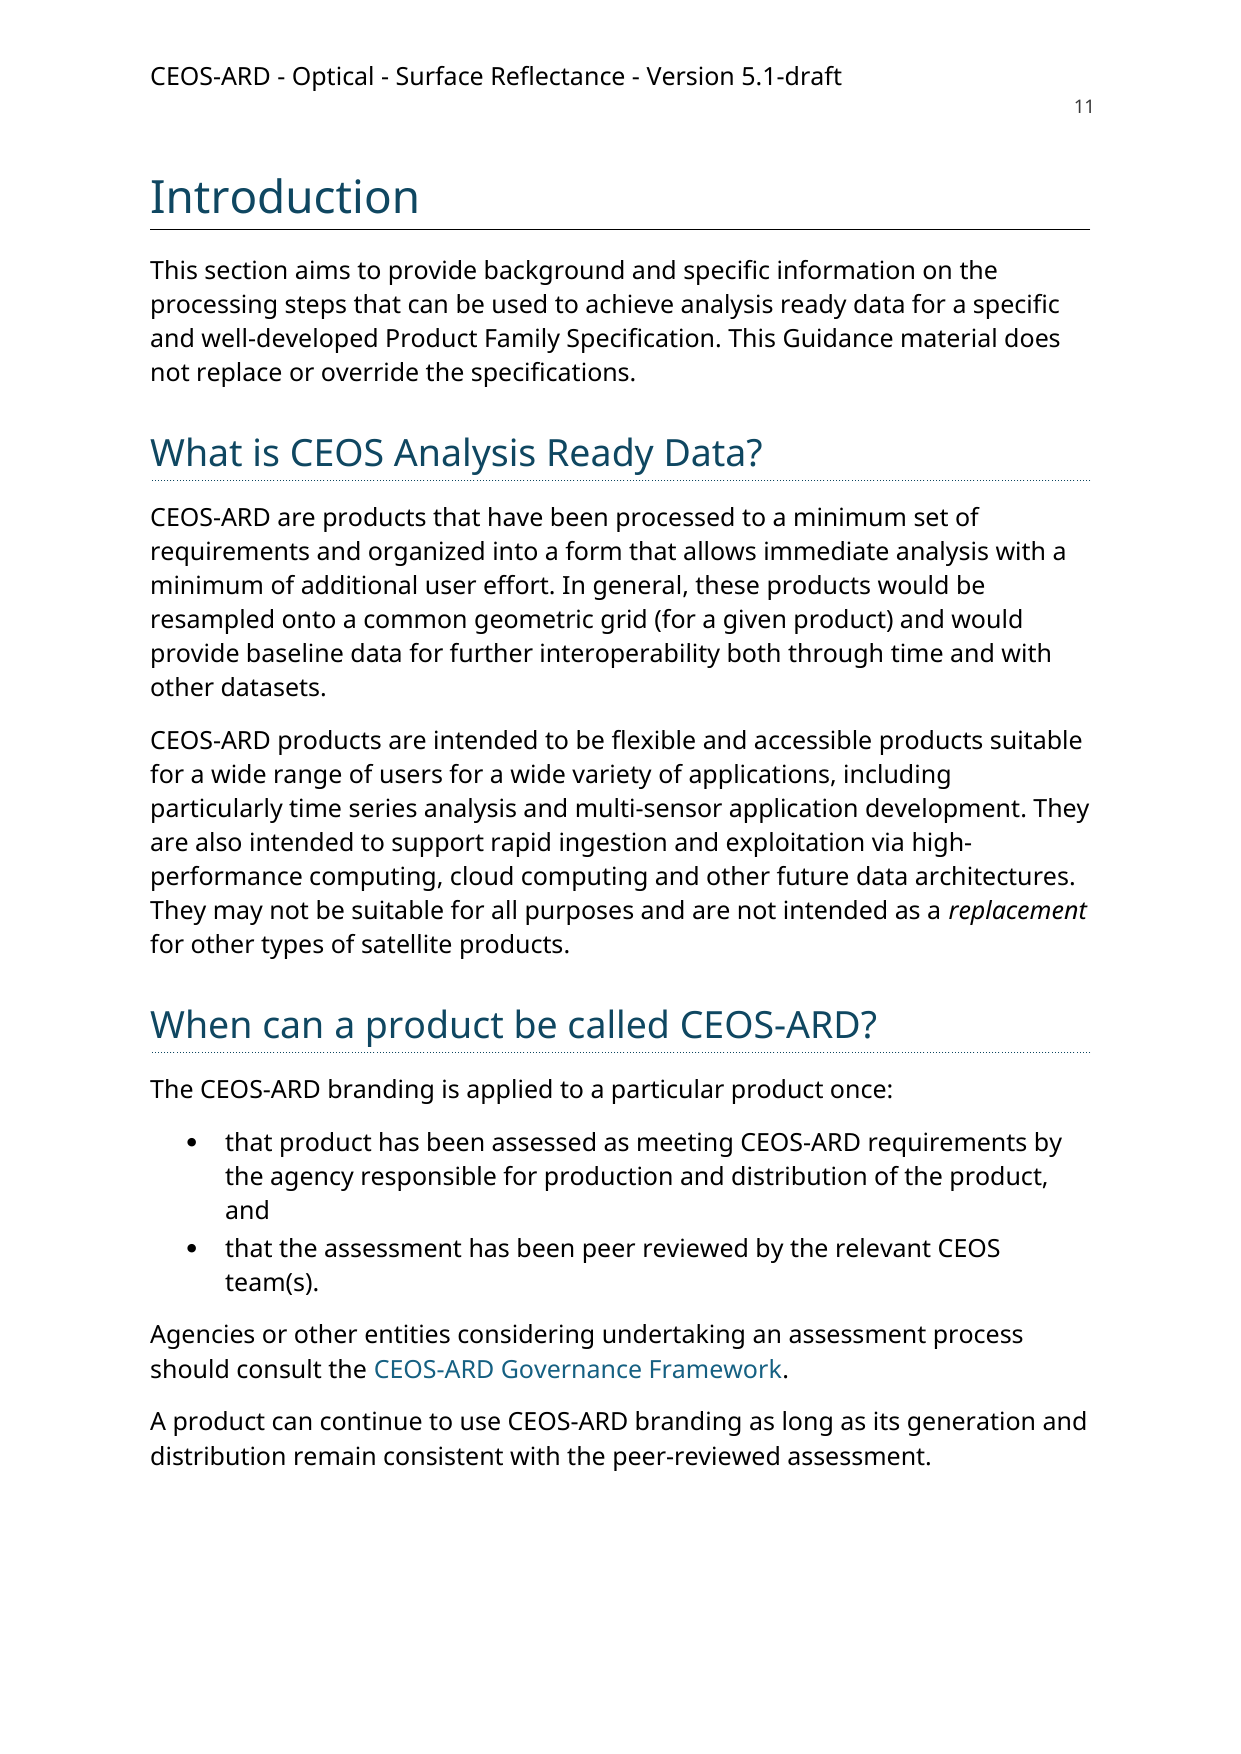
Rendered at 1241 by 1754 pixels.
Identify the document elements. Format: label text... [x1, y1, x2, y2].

list that product has been assessed as meeting CEOS-ARD requirements by the agency responsible for production and distribution of the product, and [187, 1124, 1090, 1227]
subtitle What is CEOS Analysis Ready Data? [150, 427, 1090, 481]
list that the assessment has been peer reviewed by the relevant CEOS team(s). [187, 1230, 1090, 1298]
subtitle Introduction [150, 164, 1090, 229]
text This section aims to provide background and specific information on the processing steps that can be used to achieve analysis ready data for a specific and well-developed Product Family Specification. This Guidance material does not replace or override the specifications. [150, 253, 1090, 389]
text CEOS-ARD products are intended to be flexible and accessible products suitable for a wide range of users for a wide variety of applications, including particularly time series analysis and multi-sensor application development. They are also intended to support rapid ingestion and exploitation via high-performance computing, cloud computing and other future data architectures. They may not be suitable for all purposes and are not intended as a replacement for other types of satellite products. [150, 723, 1090, 961]
text The CEOS-ARD branding is applied to a particular product once: [150, 1072, 1090, 1106]
subtitle When can a product be called CEOS-ARD? [150, 999, 1090, 1053]
text Agencies or other entities considering undertaking an assessment process should consult the CEOS-ARD Governance Framework. [150, 1317, 1090, 1385]
text A product can continue to use CEOS-ARD branding as long as its generation and distribution remain consistent with the peer-reviewed assessment. [150, 1404, 1090, 1472]
text CEOS-ARD are products that have been processed to a minimum set of requirements and organized into a form that allows immediate analysis with a minimum of additional user effort. In general, these products would be resampled onto a common geometric grid (for a given product) and would provide baseline data for further interoperability both through time and with other datasets. [150, 499, 1090, 704]
